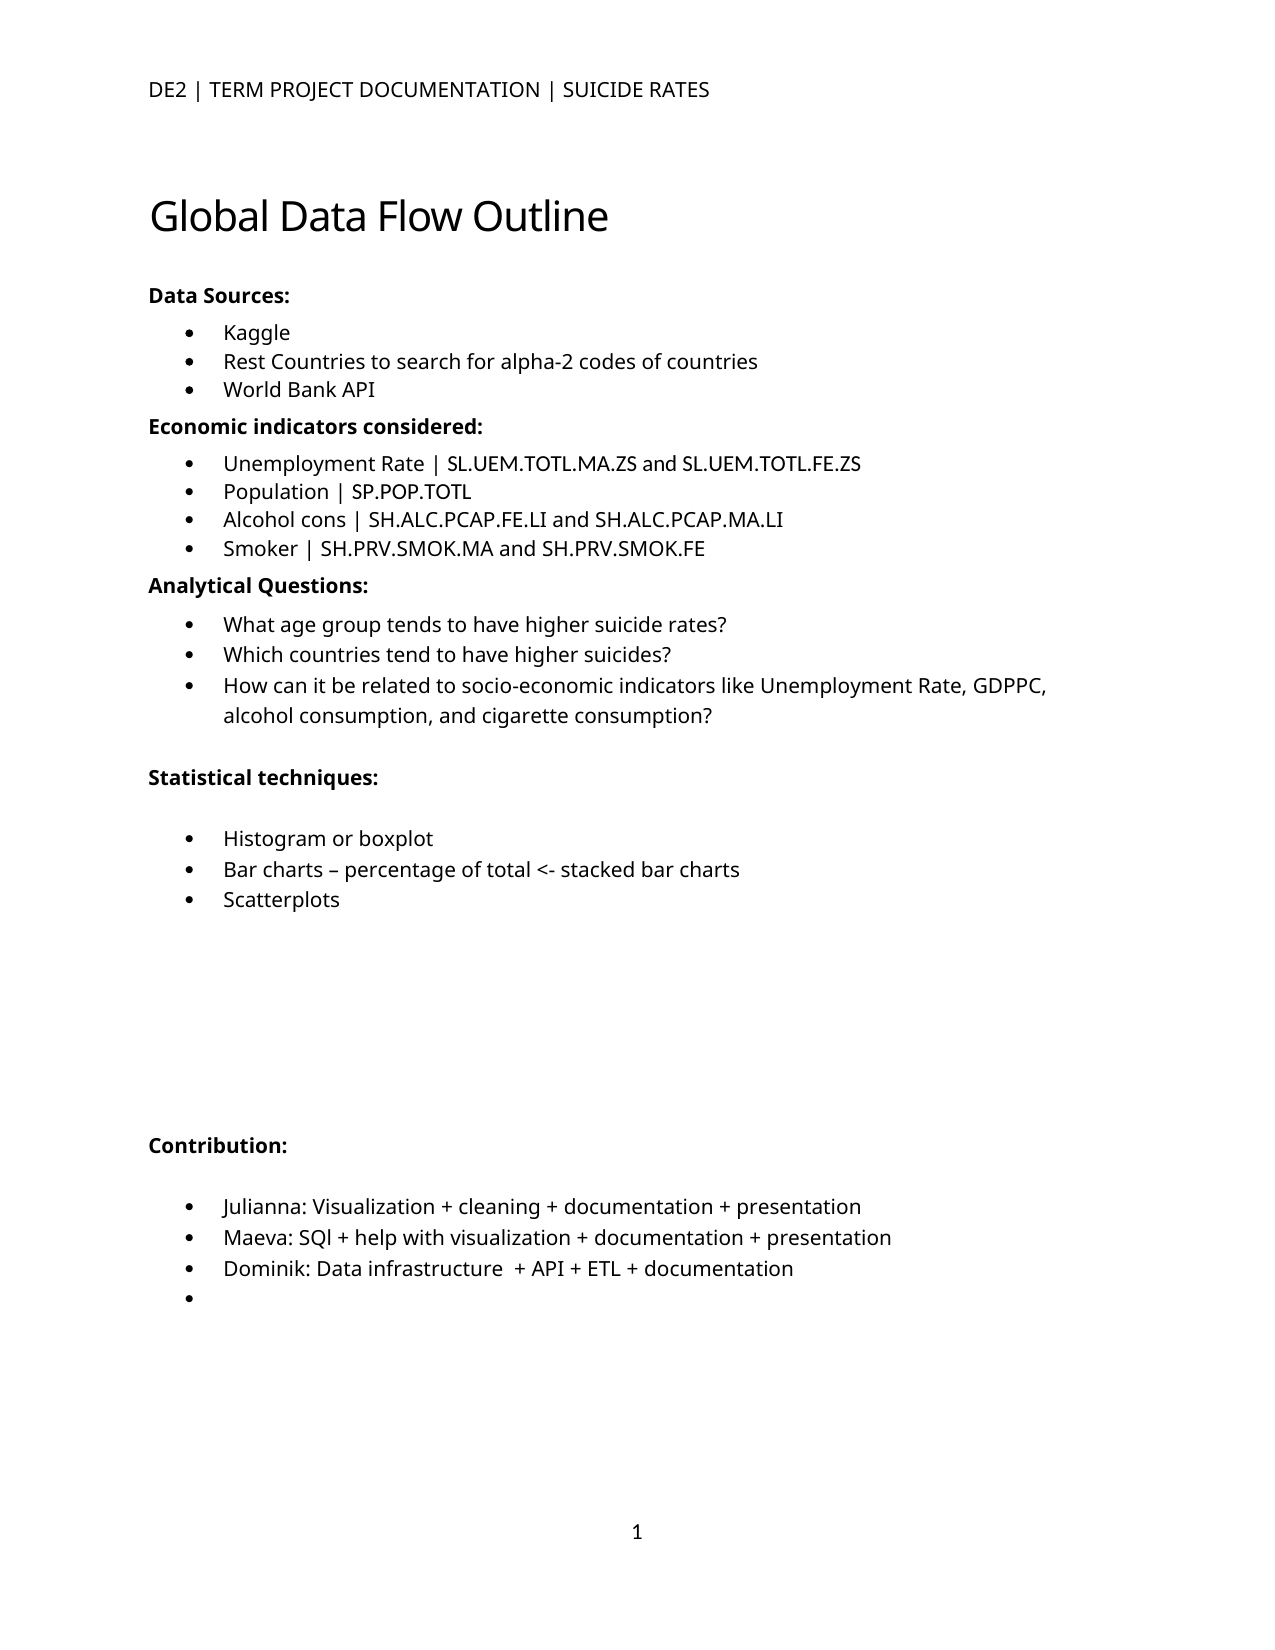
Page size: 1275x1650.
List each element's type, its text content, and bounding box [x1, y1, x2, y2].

title Global Data Flow Outline [149, 187, 1125, 244]
list Julianna: Visualization + cleaning + documentation + presentation [186, 1192, 1094, 1221]
list Bar charts – percentage of total <- stacked bar charts [186, 855, 1094, 883]
text Analytical Questions: [148, 571, 1094, 599]
list What age group tends to have higher suicide rates? [186, 610, 1094, 638]
list Which countries tend to have higher suicides? [186, 640, 1094, 669]
list Alcohol cons | SH.ALC.PCAP.FE.LI and SH.ALC.PCAP.MA.LI [186, 506, 1125, 534]
list Kaggle [186, 318, 1125, 347]
list Unemployment Rate | SL.UEM.TOTL.MA.ZS and SL.UEM.TOTL.FE.ZS [186, 449, 1125, 477]
list Population | SP.POP.TOTL [186, 477, 1125, 506]
text Economic indicators considered: [148, 412, 1125, 440]
list Smoker | SH.PRV.SMOK.MA and SH.PRV.SMOK.FE [186, 534, 1125, 562]
text Data Sources: [148, 282, 1125, 310]
text Statistical techniques: [148, 763, 1094, 791]
list Dominik: Data infrastructure + API + ETL + documentation [186, 1254, 1094, 1282]
list Rest Countries to search for alpha-2 codes of countries [186, 347, 1125, 375]
text Contribution: [148, 1131, 1094, 1159]
list Histogram or boxplot [186, 824, 1094, 853]
list How can it be related to socio-economic indicators like Unemployment Rate, GDPPC, alcohol consumption, and cigarette consumption? [186, 671, 1094, 730]
list World Bank API [186, 375, 1125, 404]
list Maeva: SQl + help with visualization + documentation + presentation [186, 1223, 1094, 1251]
list Scatterplots [186, 886, 1094, 914]
